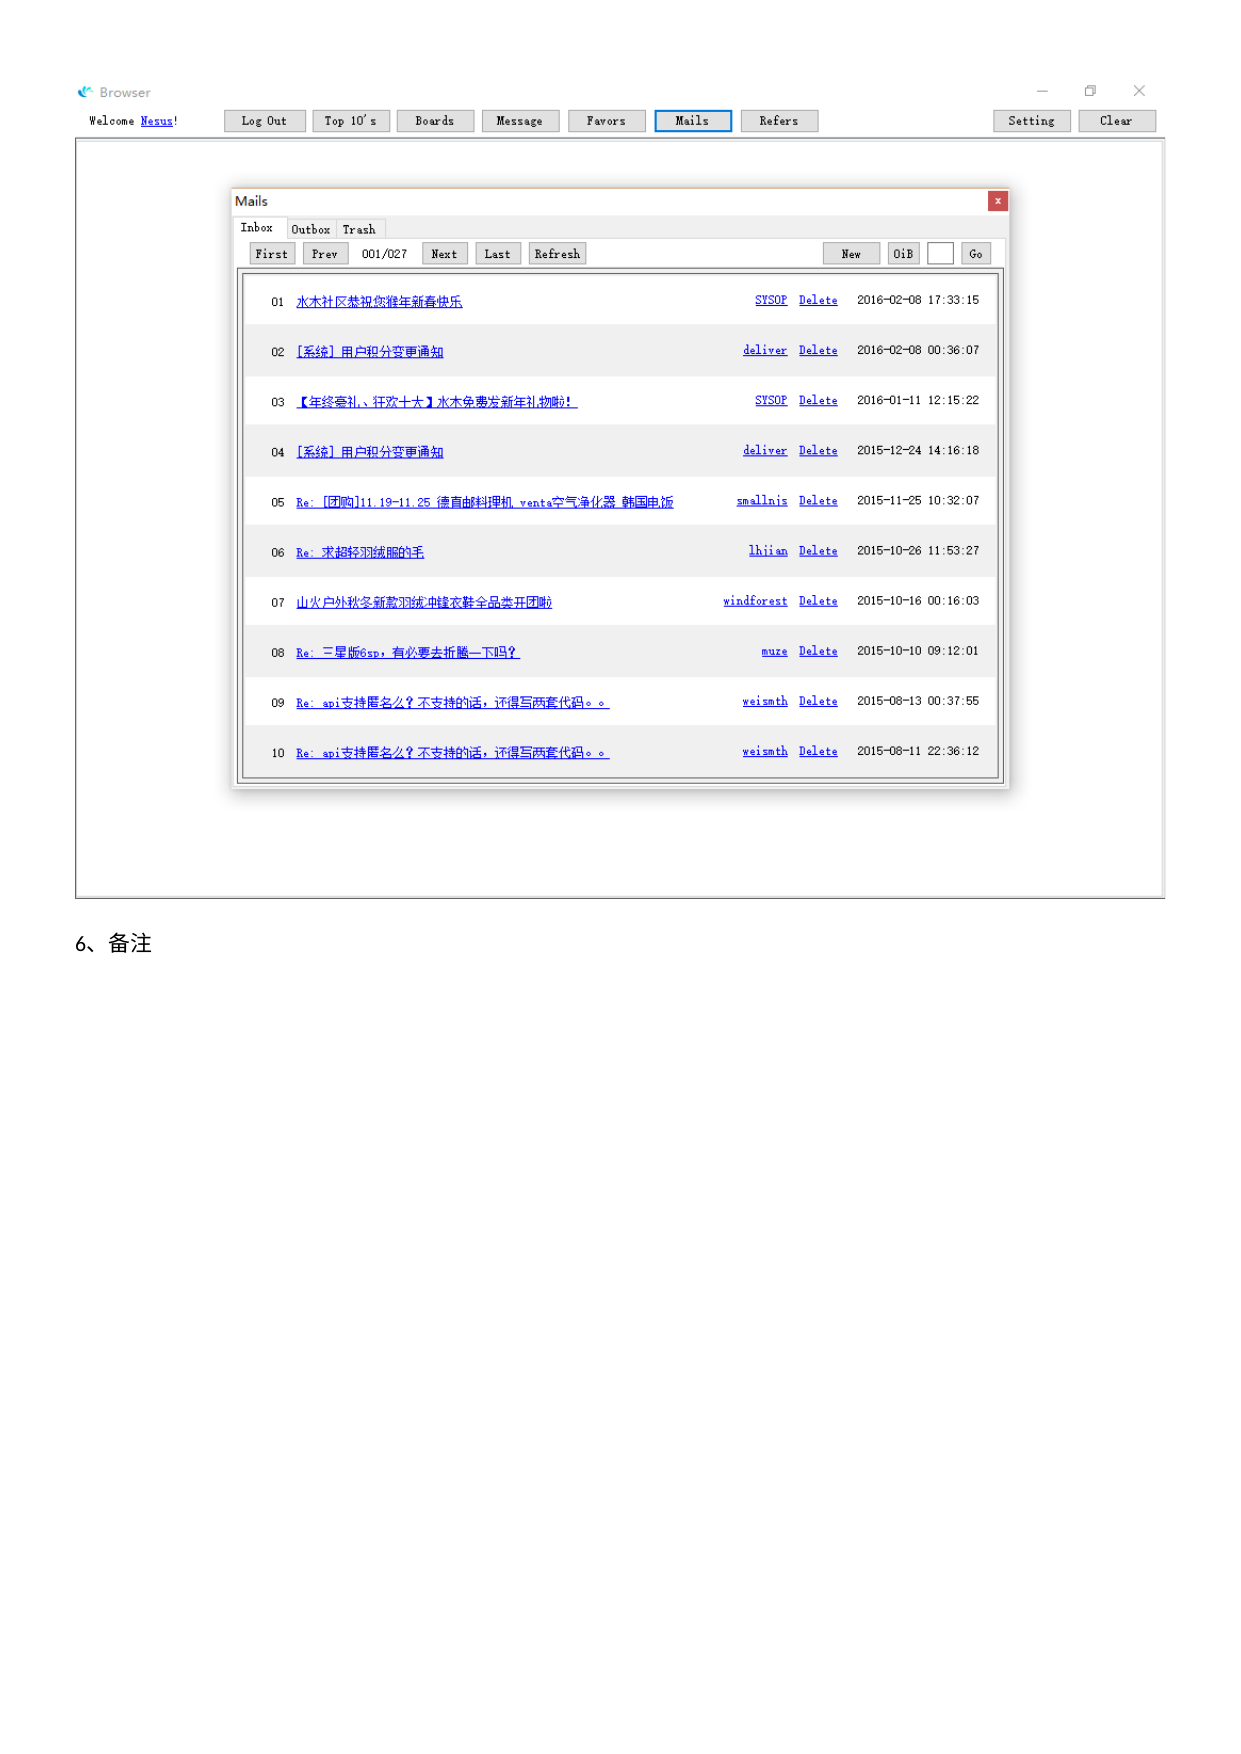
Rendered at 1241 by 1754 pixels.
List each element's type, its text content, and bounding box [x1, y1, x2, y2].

picture [75, 80, 1166, 899]
text 6、备注 [75, 926, 1165, 958]
